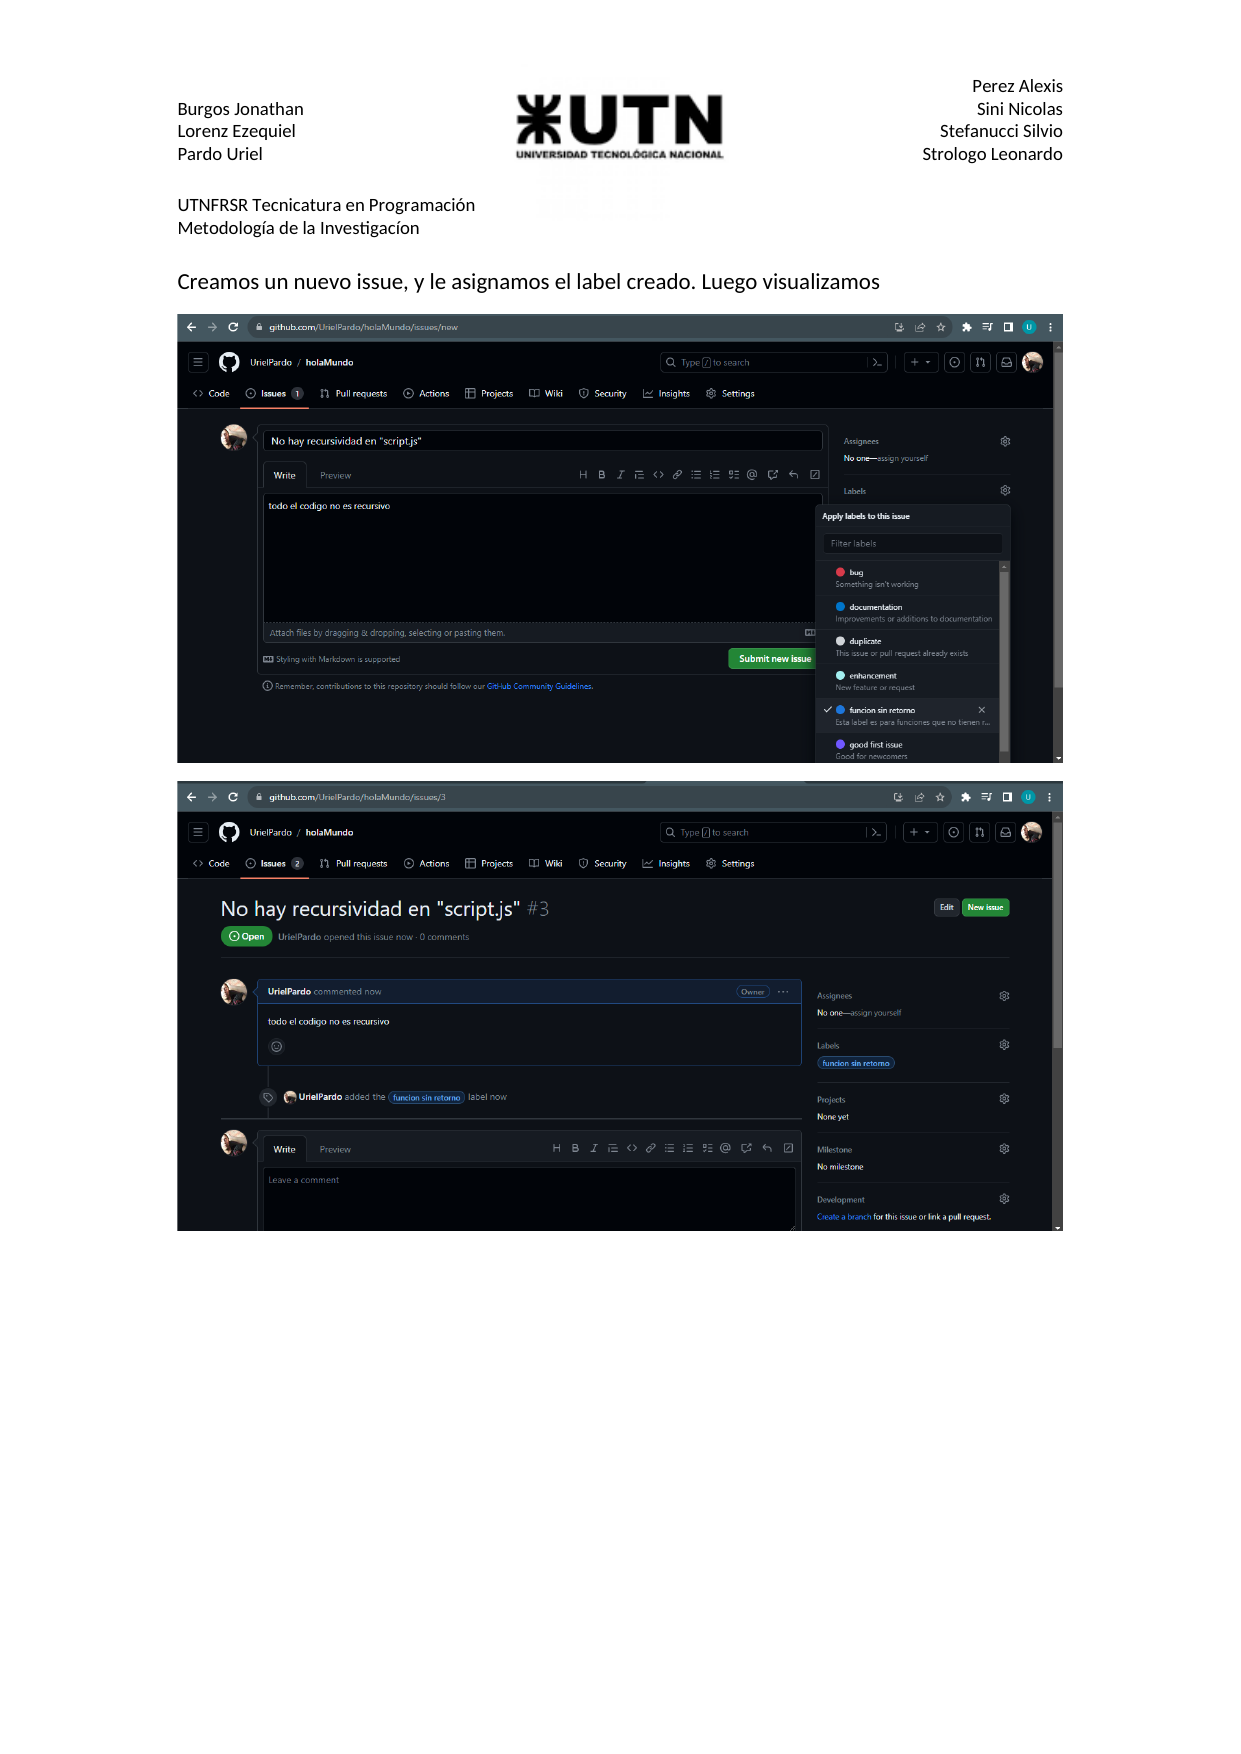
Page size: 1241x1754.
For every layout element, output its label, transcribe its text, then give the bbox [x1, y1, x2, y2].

picture [177, 781, 1063, 1231]
text Creamos un nuevo issue, y le asignamos el label creado. Luego visualizamos [177, 267, 1063, 295]
picture [177, 314, 1063, 763]
picture [495, 32, 746, 221]
